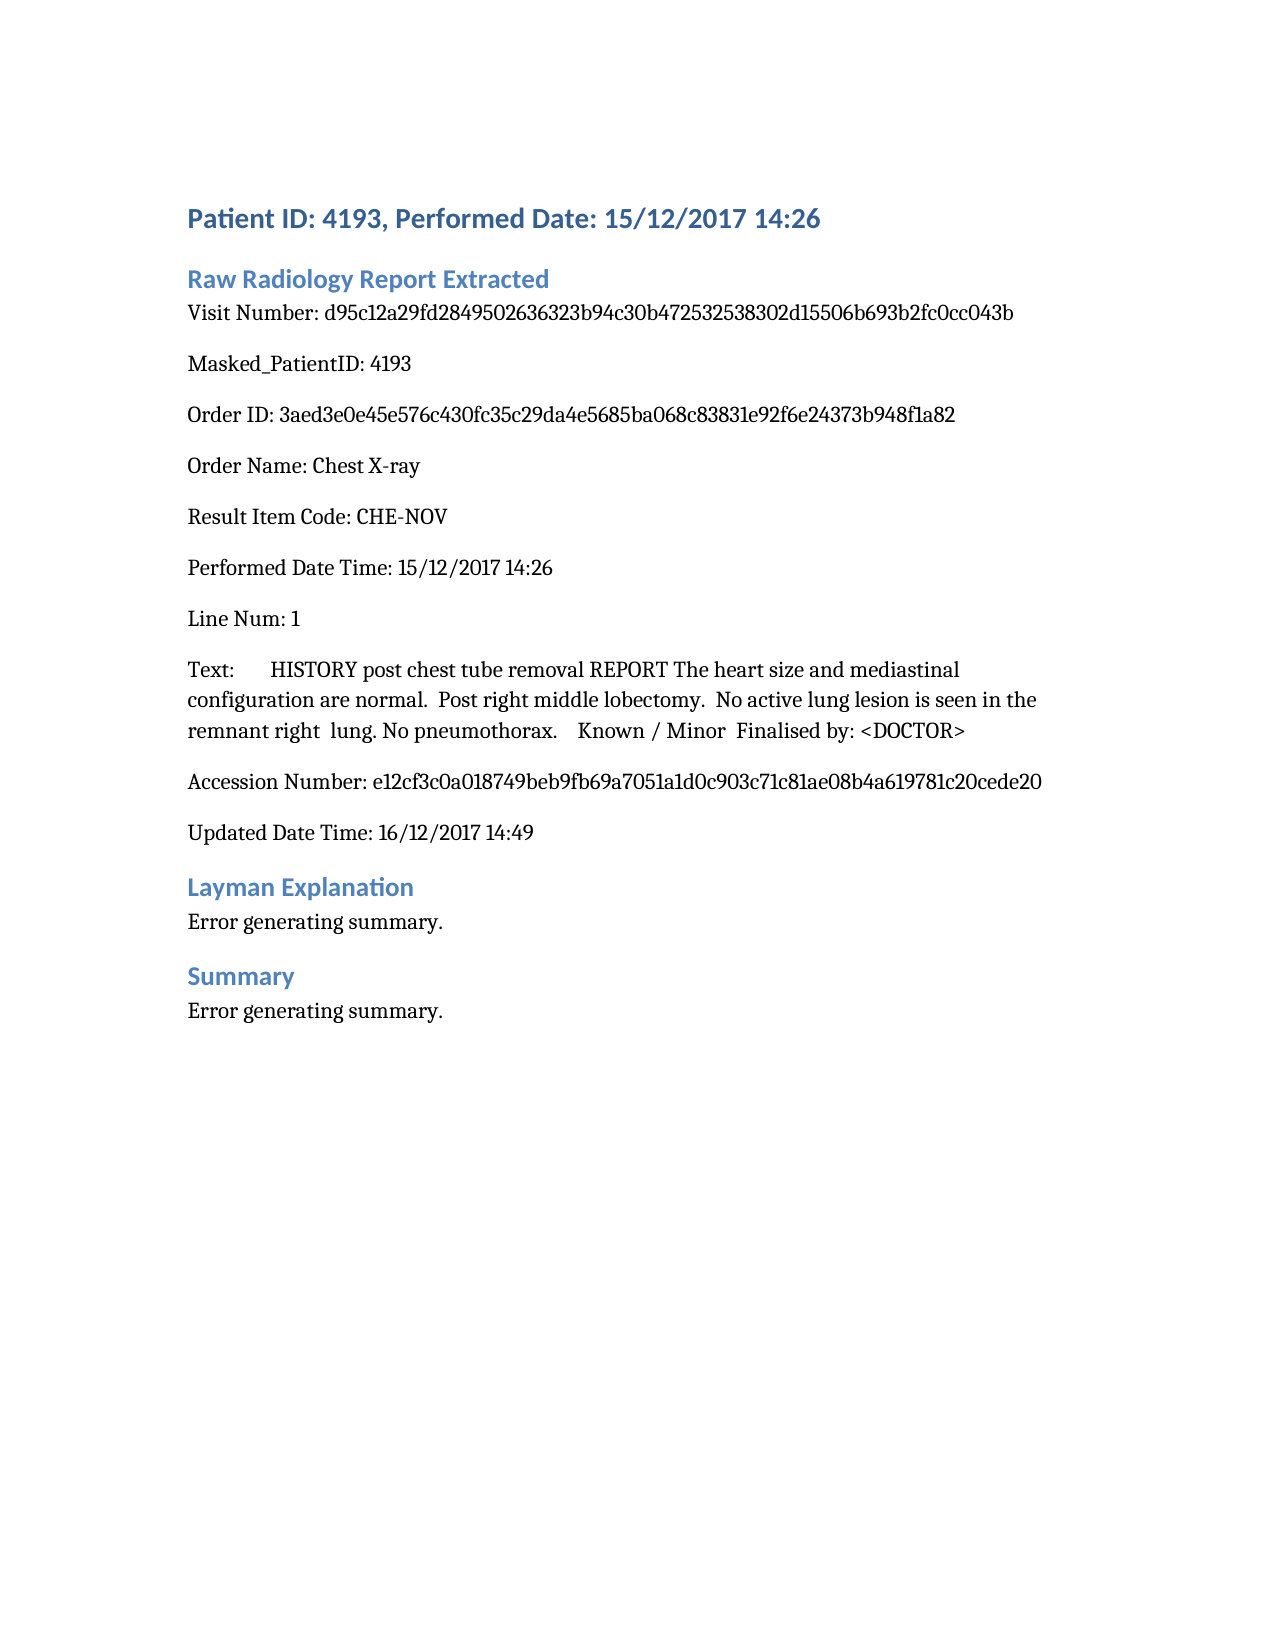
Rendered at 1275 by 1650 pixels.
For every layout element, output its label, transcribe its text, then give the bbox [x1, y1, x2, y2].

text Updated Date Time: 16/12/2017 14:49 [187, 819, 1087, 846]
subtitle Layman Explanation [187, 871, 1087, 903]
text Visit Number: d95c12a29fd2849502636323b94c30b472532538302d15506b693b2fc0cc043b [187, 300, 1087, 326]
text Line Num: 1 [187, 606, 1087, 632]
text Performed Date Time: 15/12/2017 14:26 [187, 555, 1087, 581]
text Masked_PatientID: 4193 [187, 351, 1087, 377]
text Order Name: Chest X-ray [187, 453, 1087, 479]
text Accession Number: e12cf3c0a018749beb9fb69a7051a1d0c903c71c81ae08b4a619781c20cede20 [187, 768, 1087, 795]
text Text: HISTORY post chest tube removal REPORT The heart size and mediastinal configuration are normal. Post right middle lobectomy. No active lung lesion is seen in the remnant right lung. No pneumothorax. Known / Minor Finalised by: <DOCTOR> [187, 657, 1087, 744]
text Error generating summary. [187, 997, 1087, 1024]
subtitle Summary [187, 959, 1087, 992]
text Order ID: 3aed3e0e45e576c430fc35c29da4e5685ba068c83831e92f6e24373b948f1a82 [187, 402, 1087, 428]
text Error generating summary. [187, 908, 1087, 935]
subtitle Patient ID: 4193, Performed Date: 15/12/2017 14:26 [187, 200, 1087, 236]
text Result Item Code: CHE-NOV [187, 504, 1087, 530]
subtitle Raw Radiology Report Extracted [187, 262, 1087, 295]
